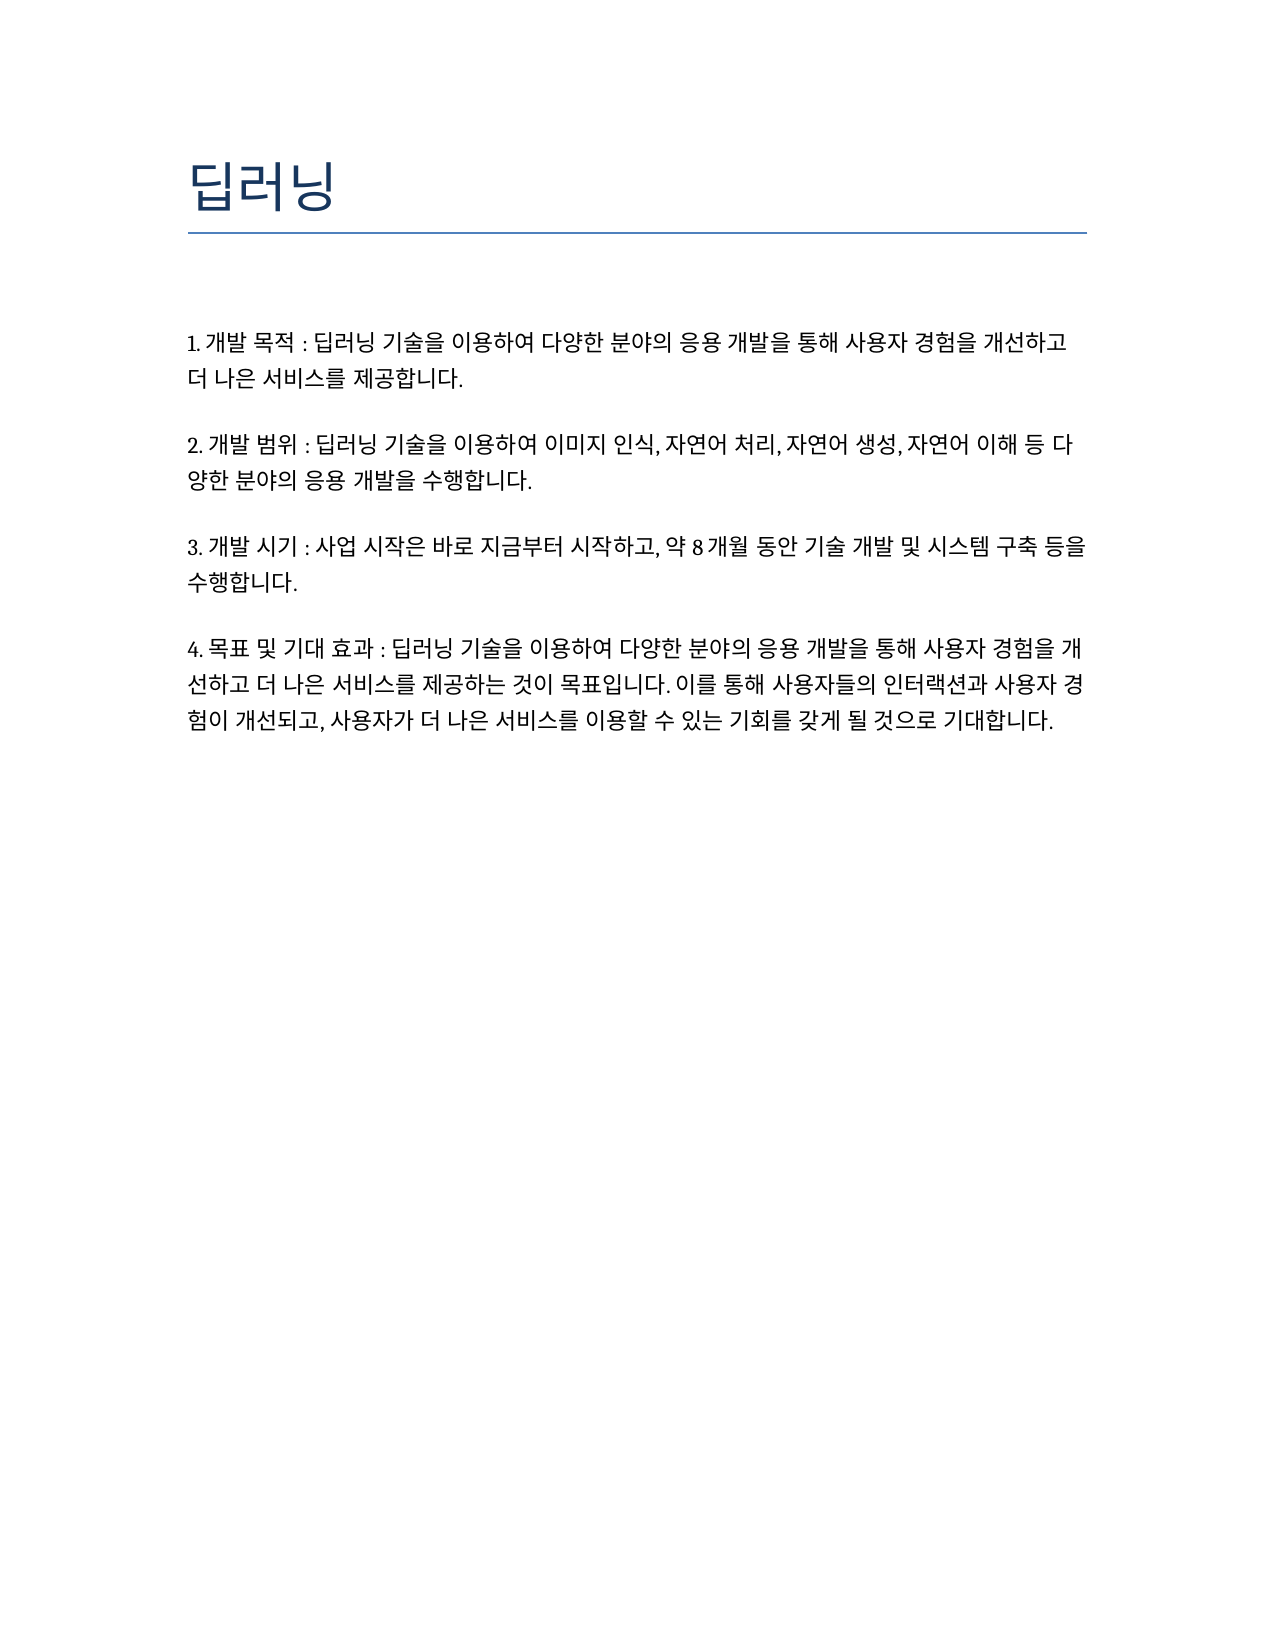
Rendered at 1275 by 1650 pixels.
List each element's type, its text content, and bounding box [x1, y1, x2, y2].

title 딥러닝 [187, 150, 1087, 234]
text 1. 개발 목적 : 딥러닝 기술을 이용하여 다양한 분야의 응용 개발을 통해 사용자 경험을 개선하고 더 나은 서비스를 제공합니다. 2. 개발 범위 : 딥러닝 기술을 이용하여 이미지 인식, 자연어 처리, 자연어 생성, 자연어 이해 등 다양한 분야의 응용 개발을 수행합니다. 3. 개발 시기 : 사업 시작은 바로 지금부터 시작하고, 약 8개월 동안 기술 개발 및 시스템 구축 등을 수행합니다. 4. 목표 및 기대 효과 : 딥러닝 기술을 이용하여 다양한 분야의 응용 개발을 통해 사용자 경험을 개선하고 더 나은 서비스를 제공하는 것이 목표입니다. 이를 통해 사용자들의 인터랙션과 사용자 경험이 개선되고, 사용자가 더 나은 서비스를 이용할 수 있는 기회를 갖게 될 것으로 기대합니다. [187, 265, 1087, 736]
